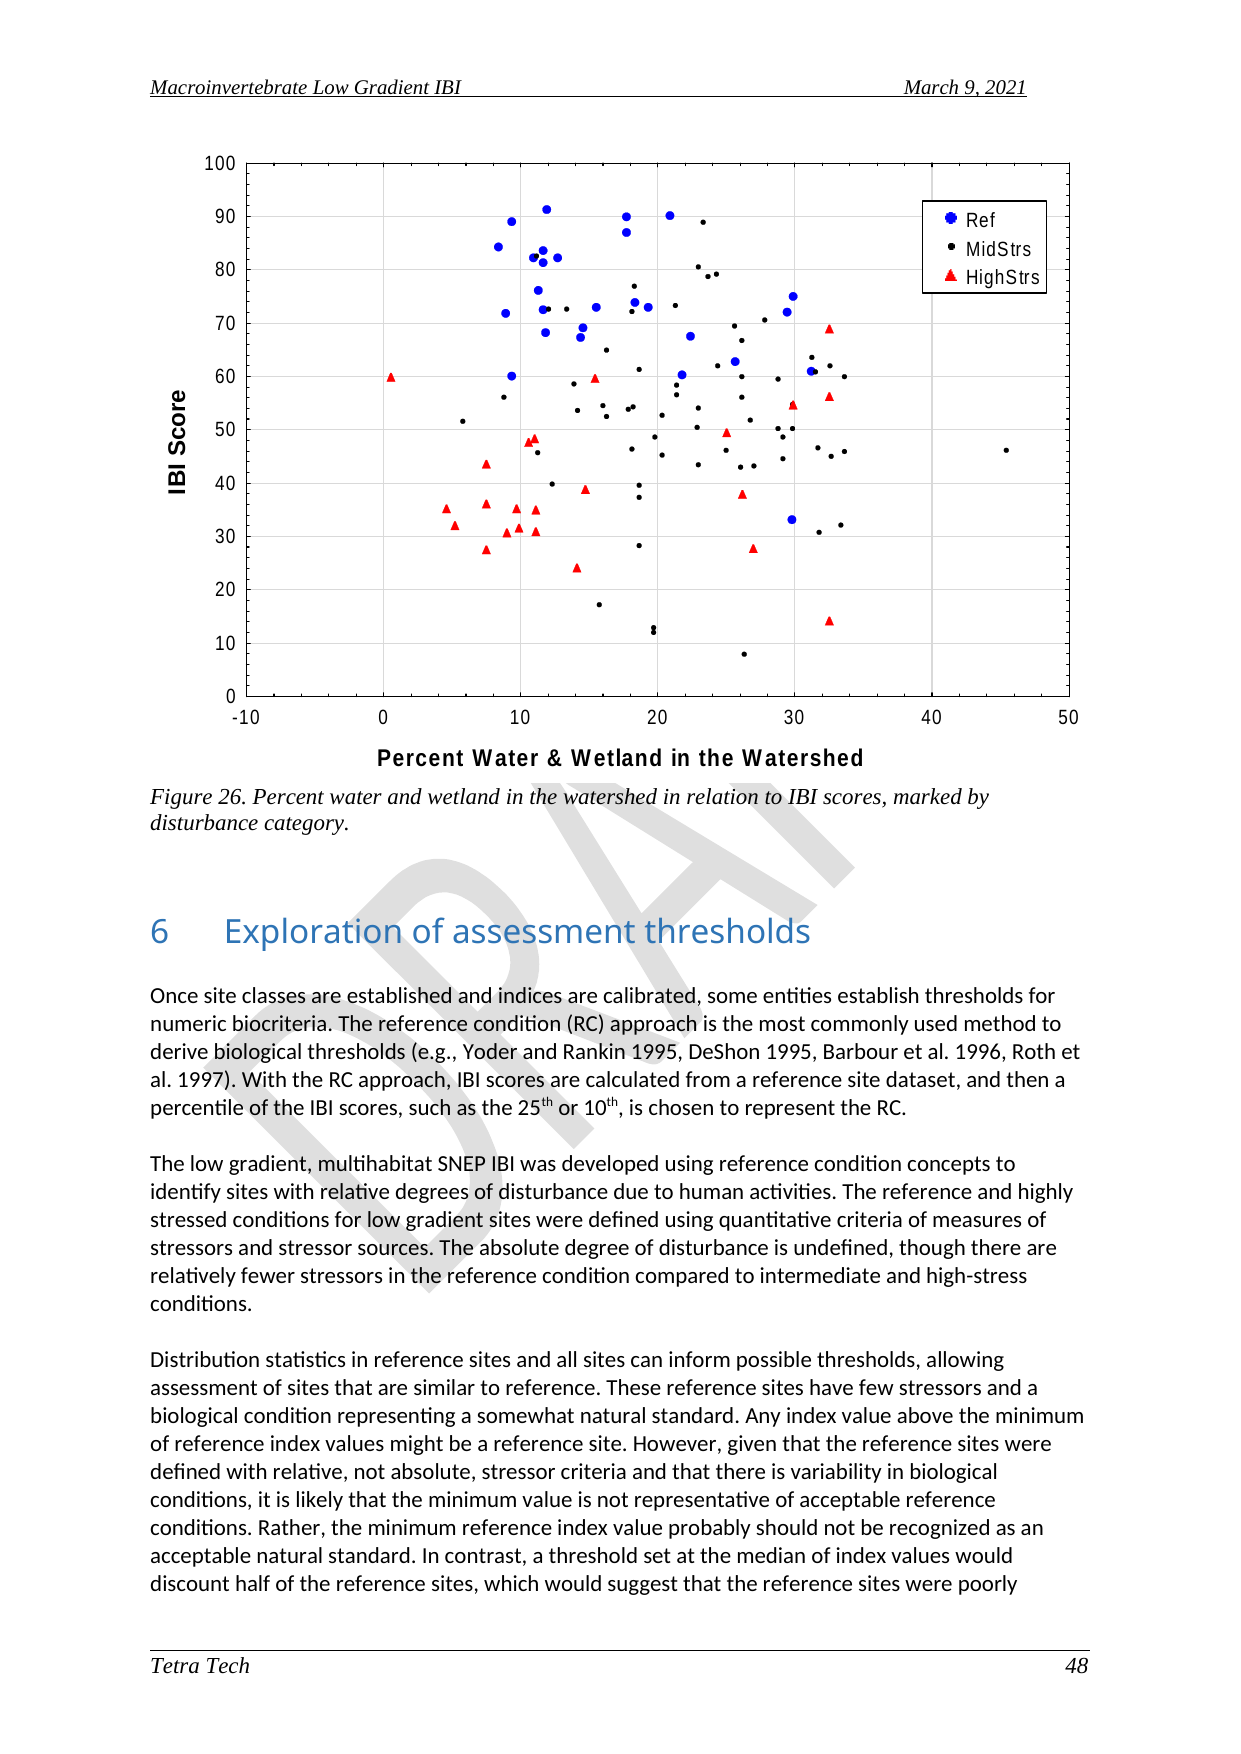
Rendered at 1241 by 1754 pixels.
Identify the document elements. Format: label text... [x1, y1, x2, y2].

text Figure 26. Percent water and wetland in the watershed in relation to IBI scores, marked by disturbance category. [150, 783, 1090, 835]
text The low gradient, multihabitat SNEP IBI was developed using reference condition concepts to identify sites with relative degrees of disturbance due to human activities. The reference and highly stressed conditions for low gradient sites were defined using quantitative criteria of measures of stressors and stressor sources. The absolute degree of disturbance is undefined, though there are relatively fewer stressors in the reference condition compared to intermediate and high-stress conditions. [150, 1149, 1090, 1317]
text Once site classes are established and indices are calibrated, some entities establish thresholds for numeric biocriteria. The reference condition (RC) approach is the most commonly used method to derive biological thresholds (e.g., Yoder and Rankin 1995, DeShon 1995, Barbour et al. 1996, Roth et al. 1997). With the RC approach, IBI scores are calculated from a reference site dataset, and then a percentile of the IBI scores, such as the 25th or 10th, is chosen to represent the RC. [150, 981, 1090, 1121]
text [150, 1345, 1090, 1597]
subtitle 6 Exploration of assessment thresholds [150, 908, 1090, 953]
